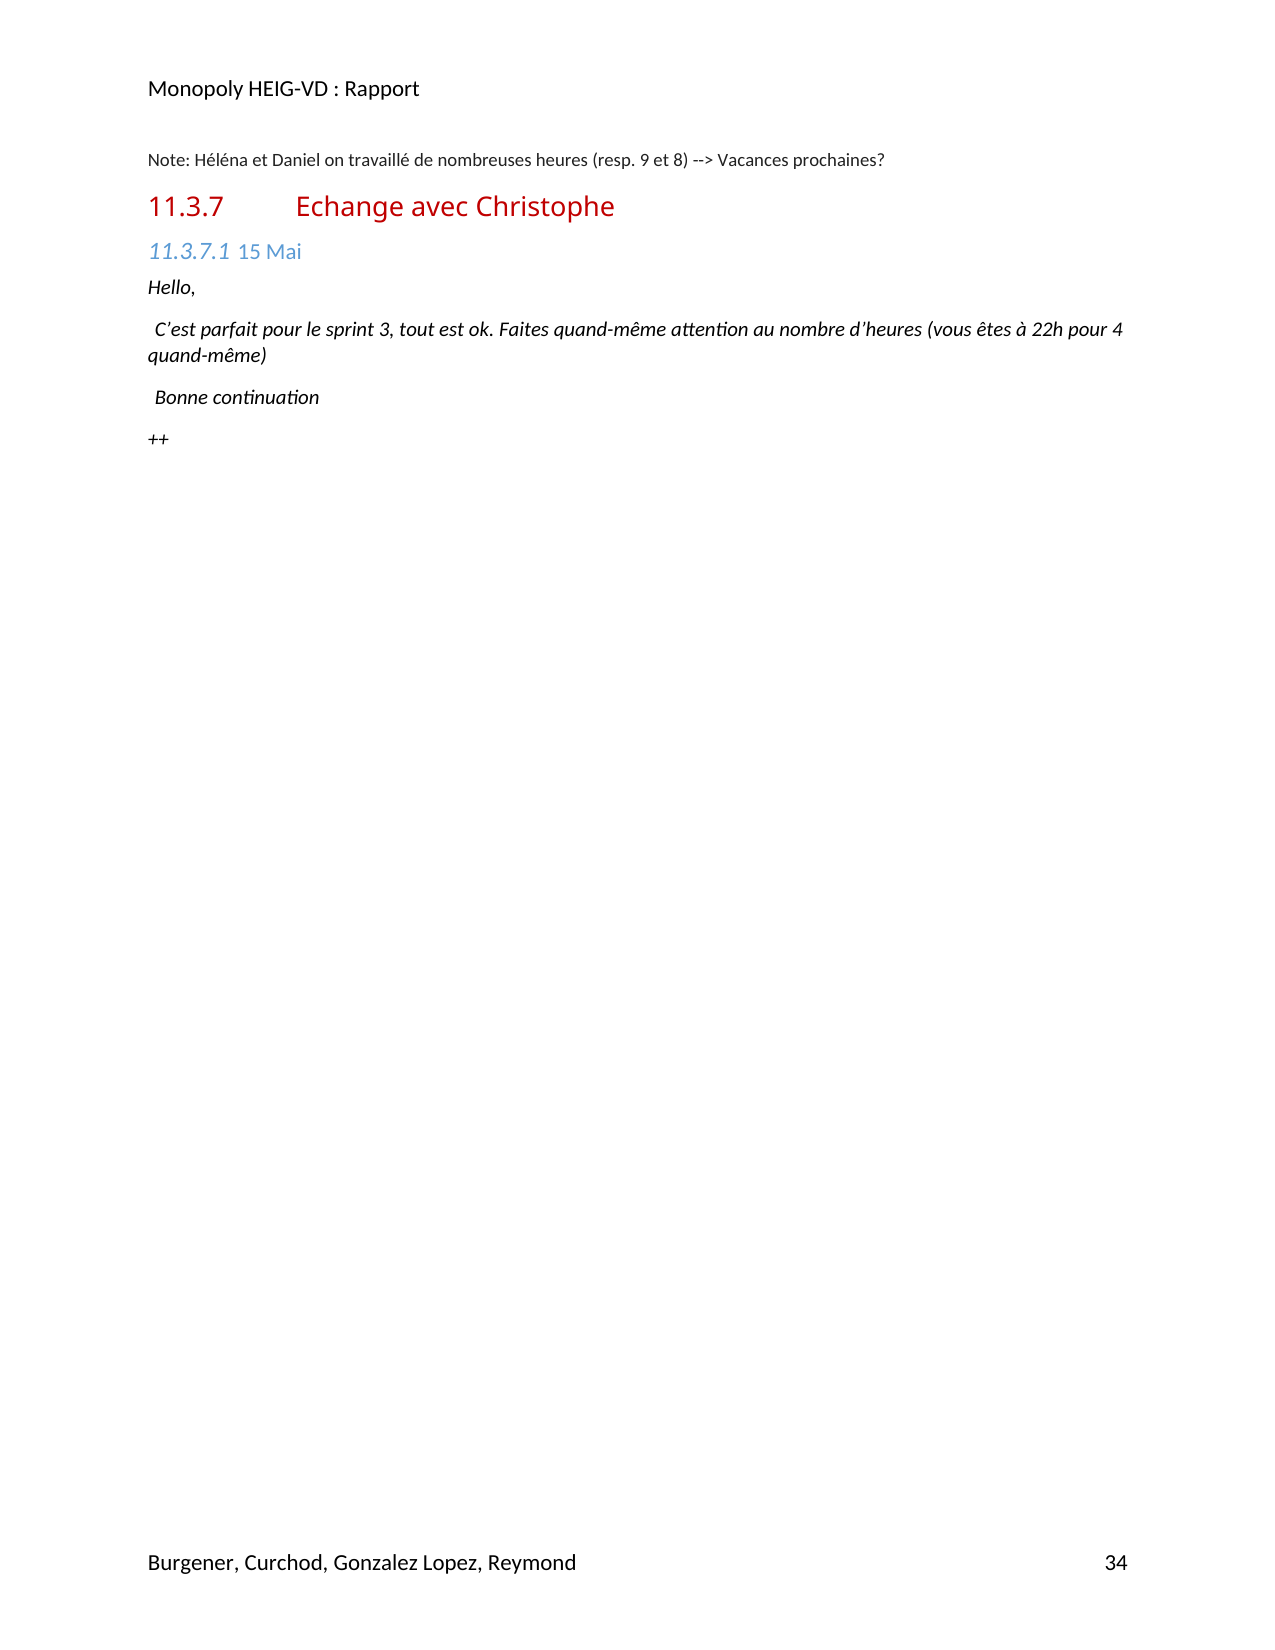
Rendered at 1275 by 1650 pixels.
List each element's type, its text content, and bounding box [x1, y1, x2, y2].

text ++ [148, 426, 1127, 451]
text Note: Héléna et Daniel on travaillé de nombreuses heures (resp. 9 et 8) --> Vacances prochaines? [148, 148, 1127, 171]
subtitle 15 Mai [148, 235, 1127, 266]
text C’est parfait pour le sprint 3, tout est ok. Faites quand-même attention au nombre d’heures (vous êtes à 22h pour 4 quand-même) [148, 316, 1127, 367]
subtitle Echange avec Christophe [148, 187, 1127, 224]
text Bonne continuation [148, 384, 1127, 409]
text Hello, [148, 274, 1127, 300]
